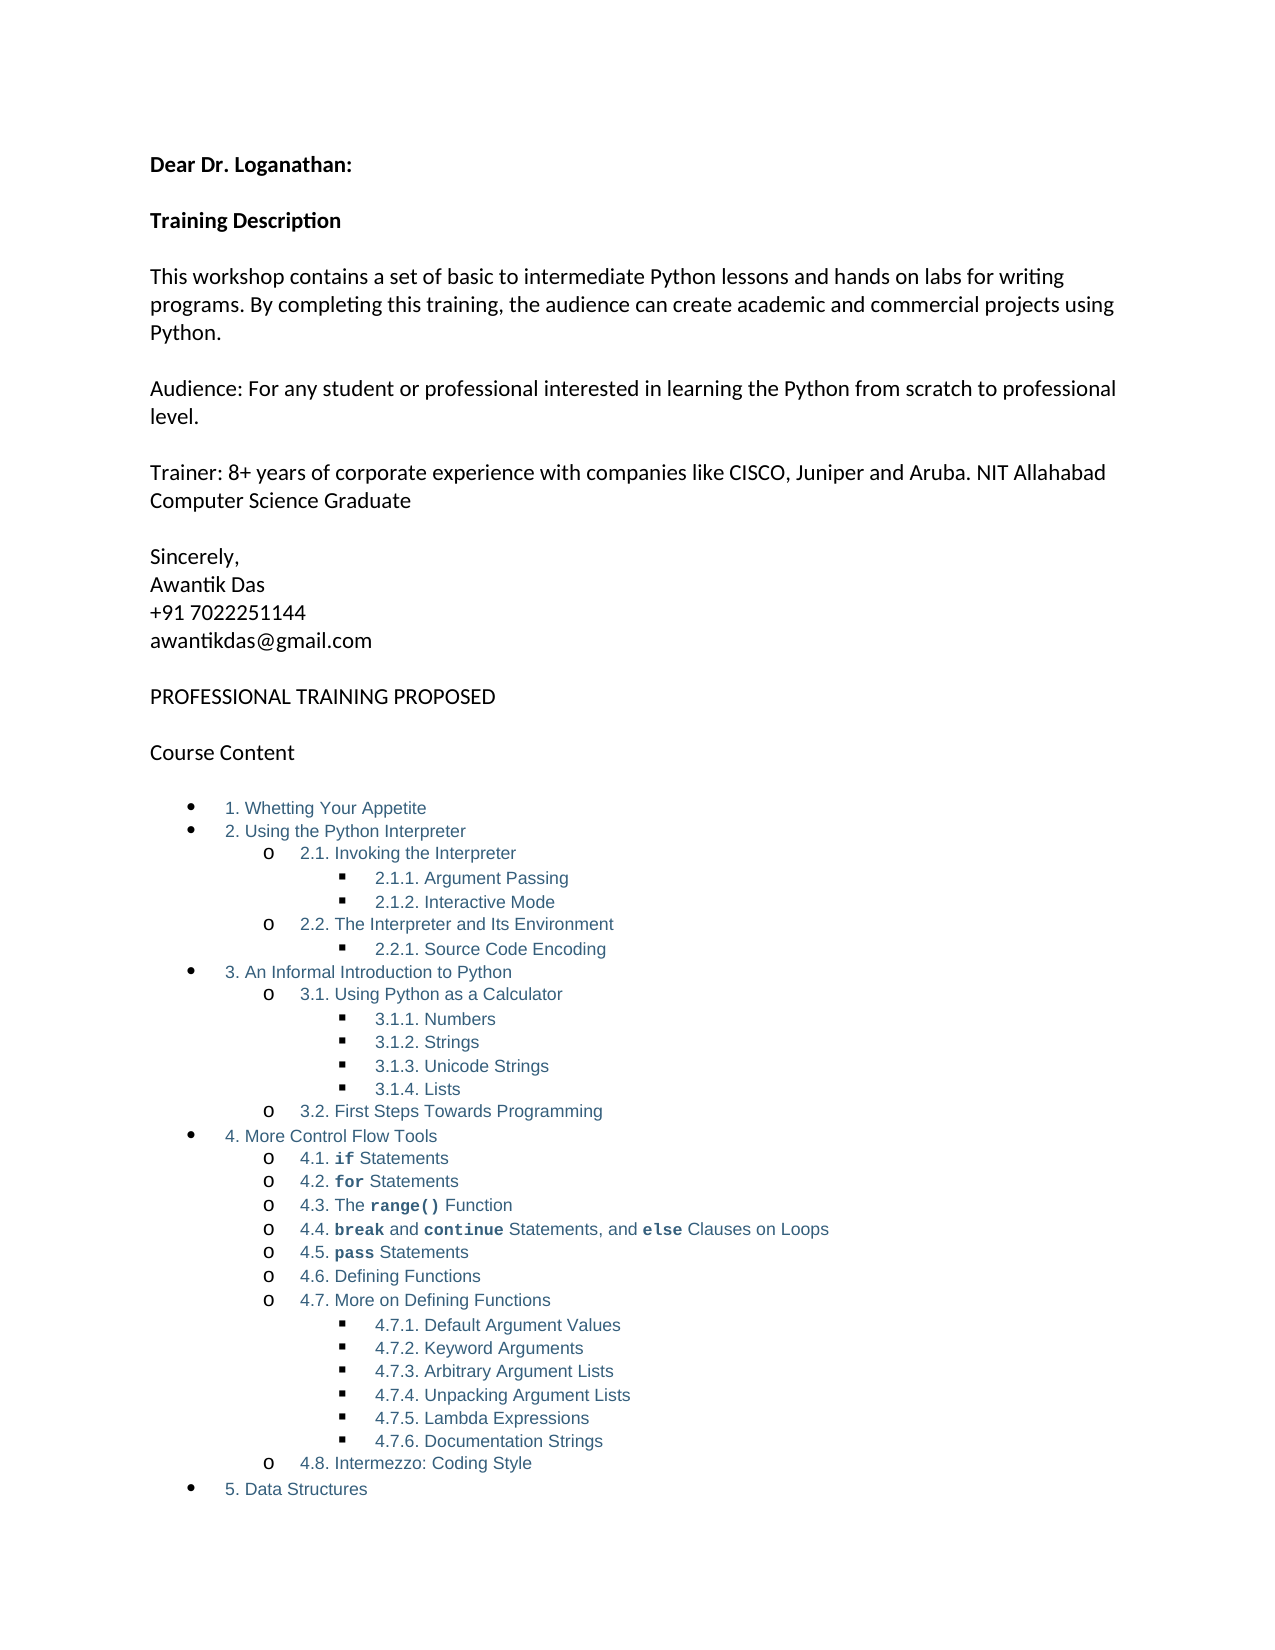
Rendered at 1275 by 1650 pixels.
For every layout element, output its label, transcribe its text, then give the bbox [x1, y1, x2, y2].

list 3.1.3. Unicode Strings [337, 1053, 1125, 1077]
text Trainer: 8+ years of corporate experience with companies like CISCO, Juniper and Aruba. NIT Allahabad Computer Science Graduate [150, 458, 1125, 514]
list 4.7. More on Defining Functions [262, 1289, 1125, 1312]
list 3.1.4. Lists [337, 1077, 1125, 1100]
text Sincerely, [150, 542, 1125, 570]
list 3.2. First Steps Towards Programming [262, 1100, 1125, 1123]
list 4.6. Defining Functions [262, 1265, 1125, 1289]
list 4.8. Intermezzo: Coding Style [262, 1452, 1125, 1476]
list 4.7.5. Lambda Expressions [337, 1406, 1125, 1429]
text PROFESSIONAL TRAINING PROPOSED [150, 682, 1125, 710]
list 4.4. break and continue Statements, and else Clauses on Loops [262, 1218, 1125, 1241]
list 4.1. if Statements [262, 1147, 1125, 1171]
list 2.1.2. Interactive Mode [337, 889, 1125, 913]
list 3.1. Using Python as a Calculator [262, 983, 1125, 1007]
list 3.1.2. Strings [337, 1030, 1125, 1053]
list 4.7.4. Unpacking Argument Lists [337, 1382, 1125, 1406]
list 4.3. The range() Function [262, 1194, 1125, 1218]
list 2. Using the Python Interpreter [187, 819, 1125, 842]
list 2.2.1. Source Code Encoding [337, 936, 1125, 959]
text Audience: For any student or professional interested in learning the Python from scratch to professional level. [150, 374, 1125, 430]
text Dear Dr. Loganathan: [150, 150, 1125, 178]
list 3.1.1. Numbers [337, 1007, 1125, 1030]
list 4. More Control Flow Tools [187, 1123, 1125, 1147]
list 4.5. pass Statements [262, 1241, 1125, 1265]
text Course Content [150, 738, 1125, 766]
list 4.7.1. Default Argument Values [337, 1312, 1125, 1336]
text Awantik Das [150, 570, 1125, 598]
list 3. An Informal Introduction to Python [187, 959, 1125, 983]
text This workshop contains a set of basic to intermediate Python lessons and hands on labs for writing programs. By completing this training, the audience can create academic and commercial projects using Python. [150, 262, 1125, 346]
list 5. Data Structures [187, 1476, 1125, 1499]
list 4.7.3. Arbitrary Argument Lists [337, 1359, 1125, 1382]
list 4.2. for Statements [262, 1171, 1125, 1194]
list 4.7.6. Documentation Strings [337, 1429, 1125, 1452]
list 1. Whetting Your Appetite [187, 796, 1125, 819]
list 4.7.2. Keyword Arguments [337, 1336, 1125, 1359]
list 2.1. Invoking the Interpreter [262, 842, 1125, 866]
text awantikdas@gmail.com [150, 626, 1125, 654]
text Training Description [150, 206, 1125, 234]
text +91 7022251144 [150, 598, 1125, 626]
list 2.1.1. Argument Passing [337, 866, 1125, 889]
list 2.2. The Interpreter and Its Environment [262, 913, 1125, 936]
